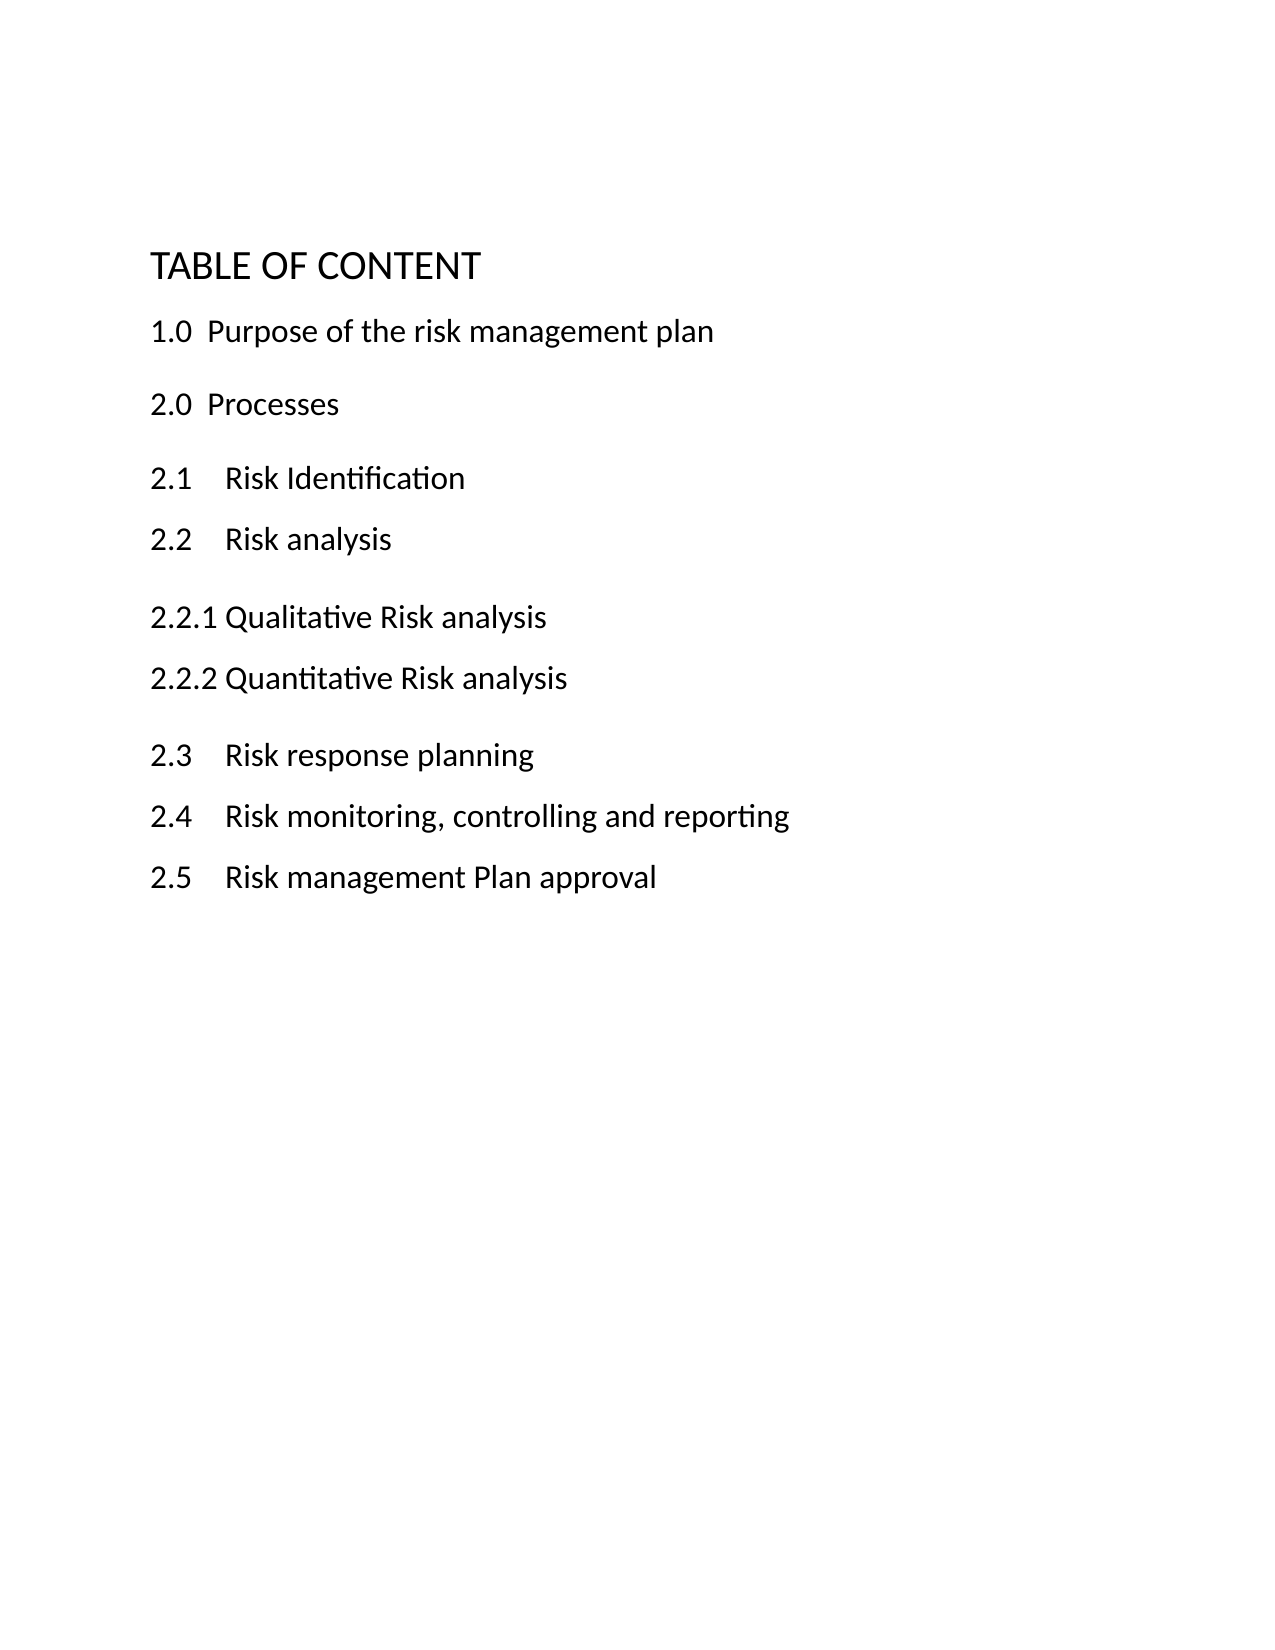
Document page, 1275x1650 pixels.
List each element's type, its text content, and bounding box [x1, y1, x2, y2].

list 2.3 Risk response planning [150, 734, 1125, 775]
list 2.5 Risk management Plan approval [150, 857, 1125, 897]
list 2.1 Risk Identification [150, 457, 1125, 498]
text TABLE OF CONTENT 1.0 Purpose of the risk management plan [150, 239, 1125, 351]
text 2.0 Processes [150, 383, 1125, 424]
list 2.2 Risk analysis [150, 518, 1125, 559]
list 2.2.1 Qualitative Risk analysis [150, 596, 1125, 636]
list 2.2.2 Quantitative Risk analysis [150, 657, 1125, 697]
list 2.4 Risk monitoring, controlling and reporting [150, 796, 1125, 836]
